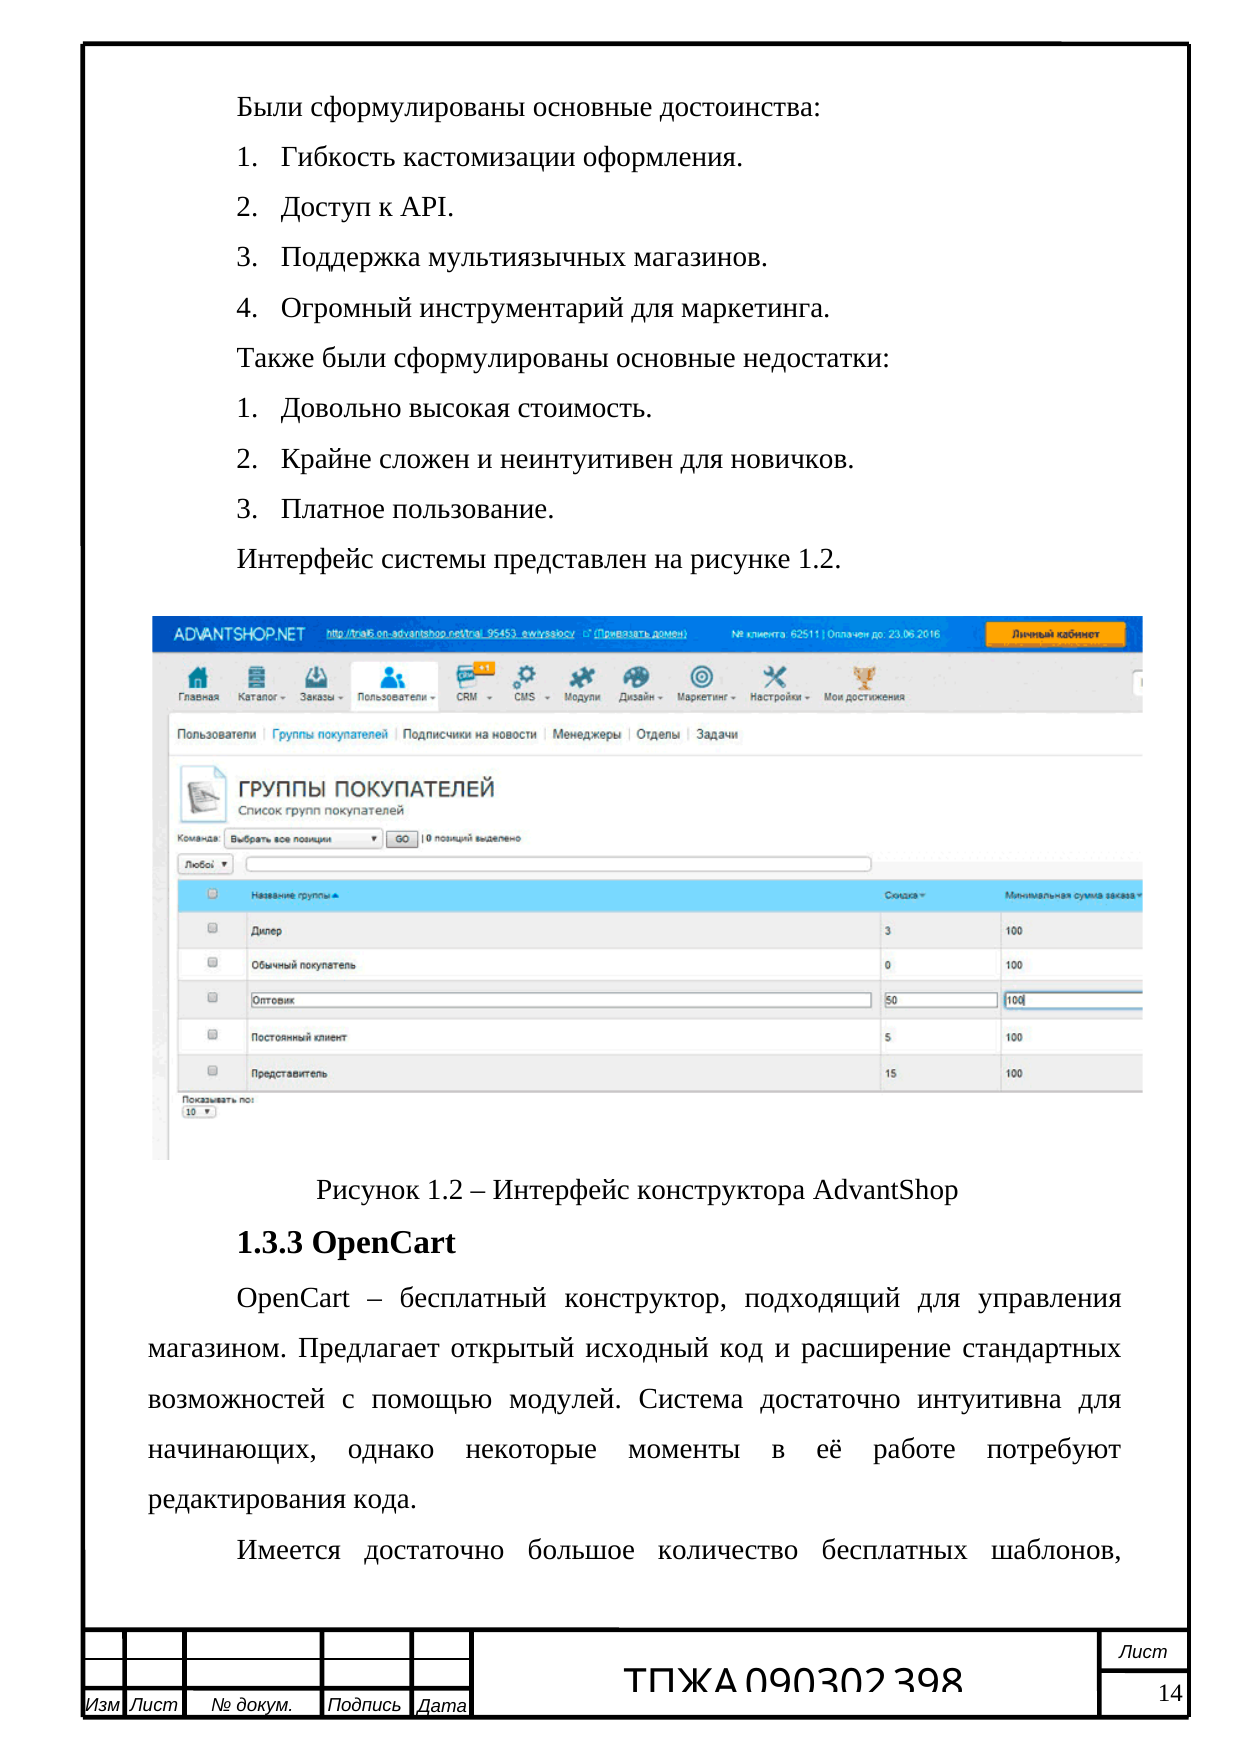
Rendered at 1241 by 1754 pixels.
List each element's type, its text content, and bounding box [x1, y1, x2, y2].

text OpenCart – бесплатный конструктор, подходящий для управления магазином. Предлагает открытый исходный код и расширение стандартных возможностей с помощью модулей. Система достаточно интуитивна для начинающих, однако некоторые моменты в её работе потребуют редактирования кода. [148, 1280, 1122, 1515]
text Интерфейс системы представлен на рисунке 1.2. [148, 541, 1122, 575]
picture [152, 616, 1143, 1160]
list Огромный инструментарий для маркетинга. [236, 290, 1122, 323]
list Поддержка мультиязычных магазинов. [236, 239, 1122, 273]
list Довольно высокая стоимость. [236, 391, 1122, 424]
text Рисунок 1.2 – Интерфейс конструктора AdvantShop [148, 1172, 1122, 1206]
list Платное пользование. [236, 491, 1122, 525]
list Крайне сложен и неинтуитивен для новичков. [236, 441, 1122, 474]
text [148, 1532, 1122, 1565]
text Также были сформулированы основные недостатки: [148, 340, 1122, 374]
text Были сформулированы основные достоинства: [148, 89, 1122, 122]
list Доступ к API. [236, 189, 1122, 223]
list Гибкость кастомизации оформления. [236, 139, 1122, 172]
text 1.3.3 OpenCart [148, 1223, 1122, 1261]
